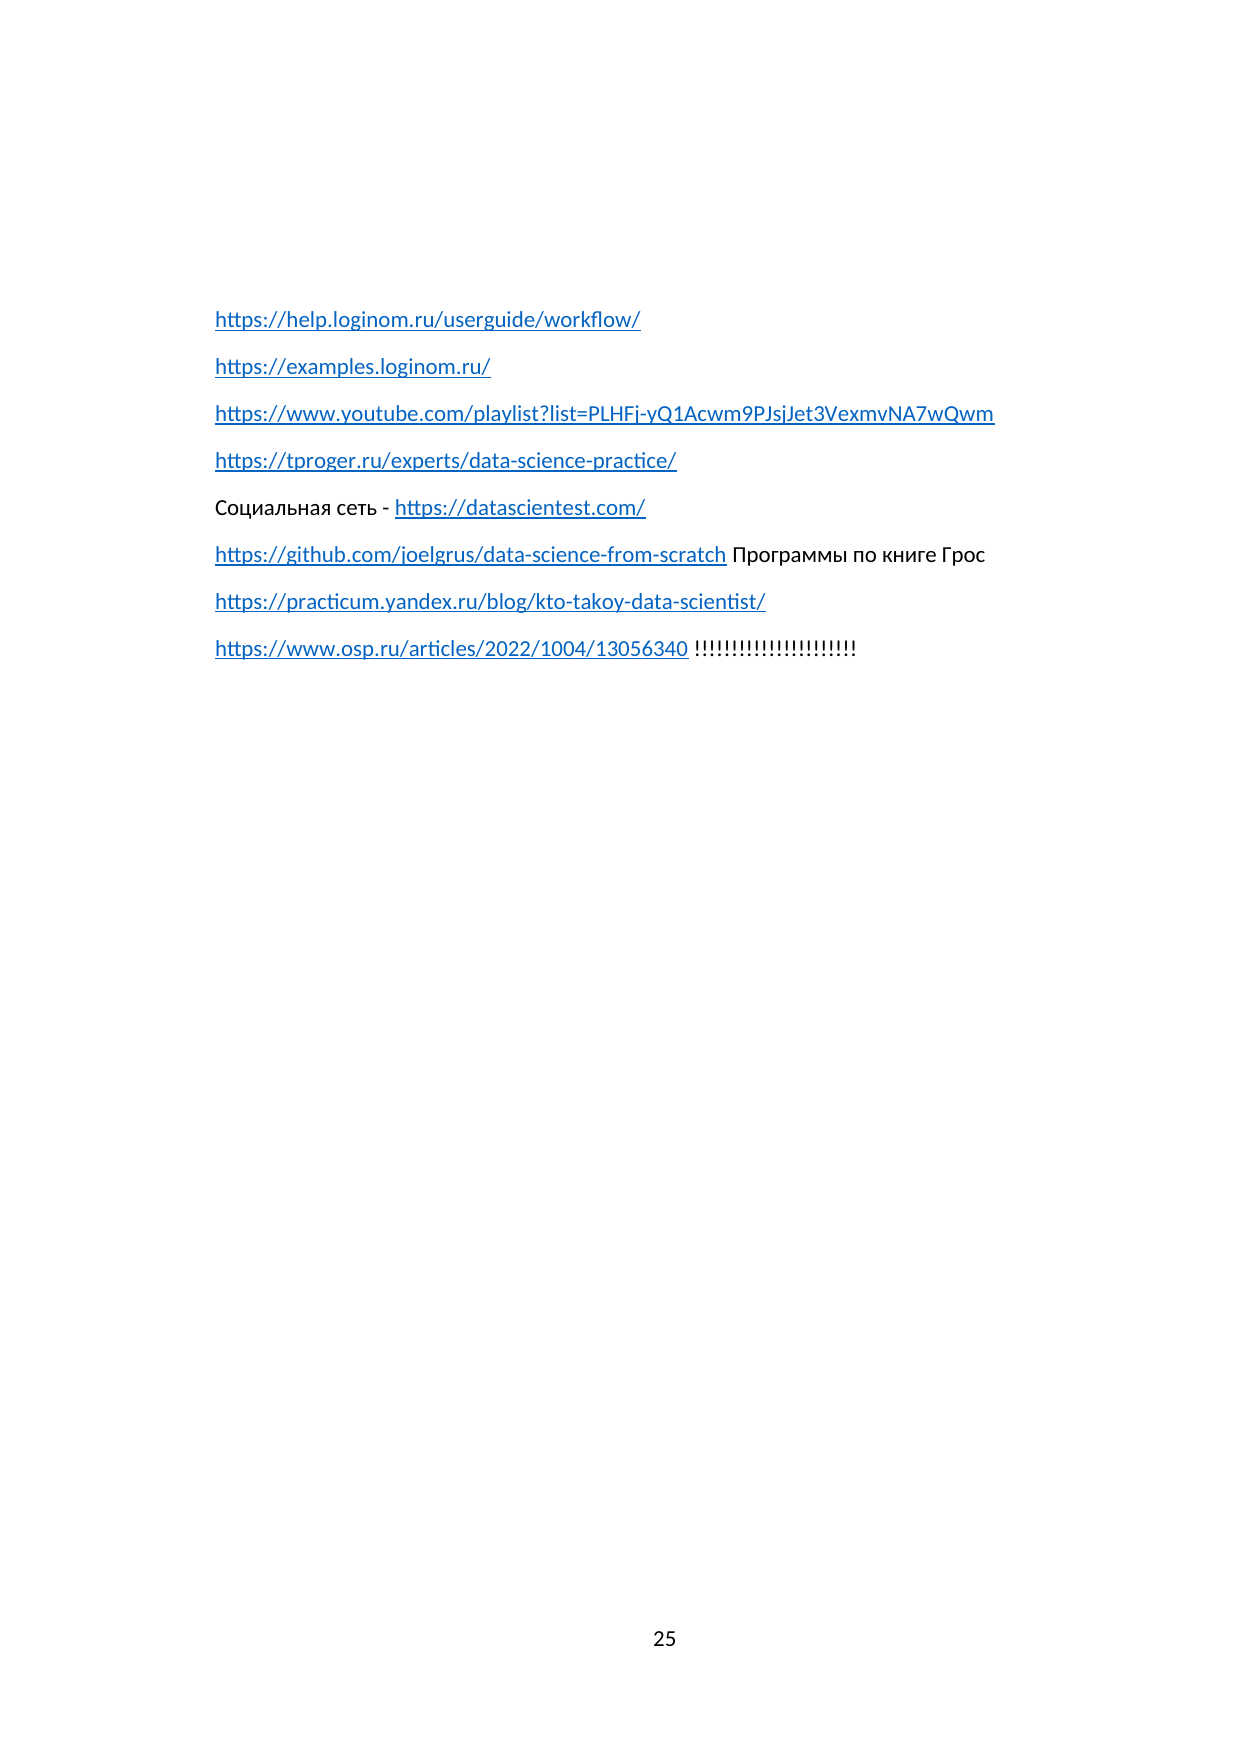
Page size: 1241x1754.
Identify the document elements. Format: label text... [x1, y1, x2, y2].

text https://help.loginom.ru/userguide/workflow/ [177, 306, 1152, 334]
text https://www.youtube.com/playlist?list=PLHFj-yQ1Acwm9PJsjJet3VexmvNA7wQwm [177, 399, 1152, 427]
text https://practicum.yandex.ru/blog/kto-takoy-data-scientist/ [177, 587, 1152, 615]
text https://tproger.ru/experts/data-science-practice/ [177, 446, 1152, 474]
text https://examples.loginom.ru/ [177, 352, 1152, 381]
text https://www.osp.ru/articles/2022/1004/13056340 !!!!!!!!!!!!!!!!!!!!!! [177, 634, 1152, 662]
text https://github.com/joelgrus/data-science-from-scratch Программы по книге Грос [177, 540, 1152, 568]
text Социальная сеть - https://datascientest.com/ [177, 493, 1152, 521]
